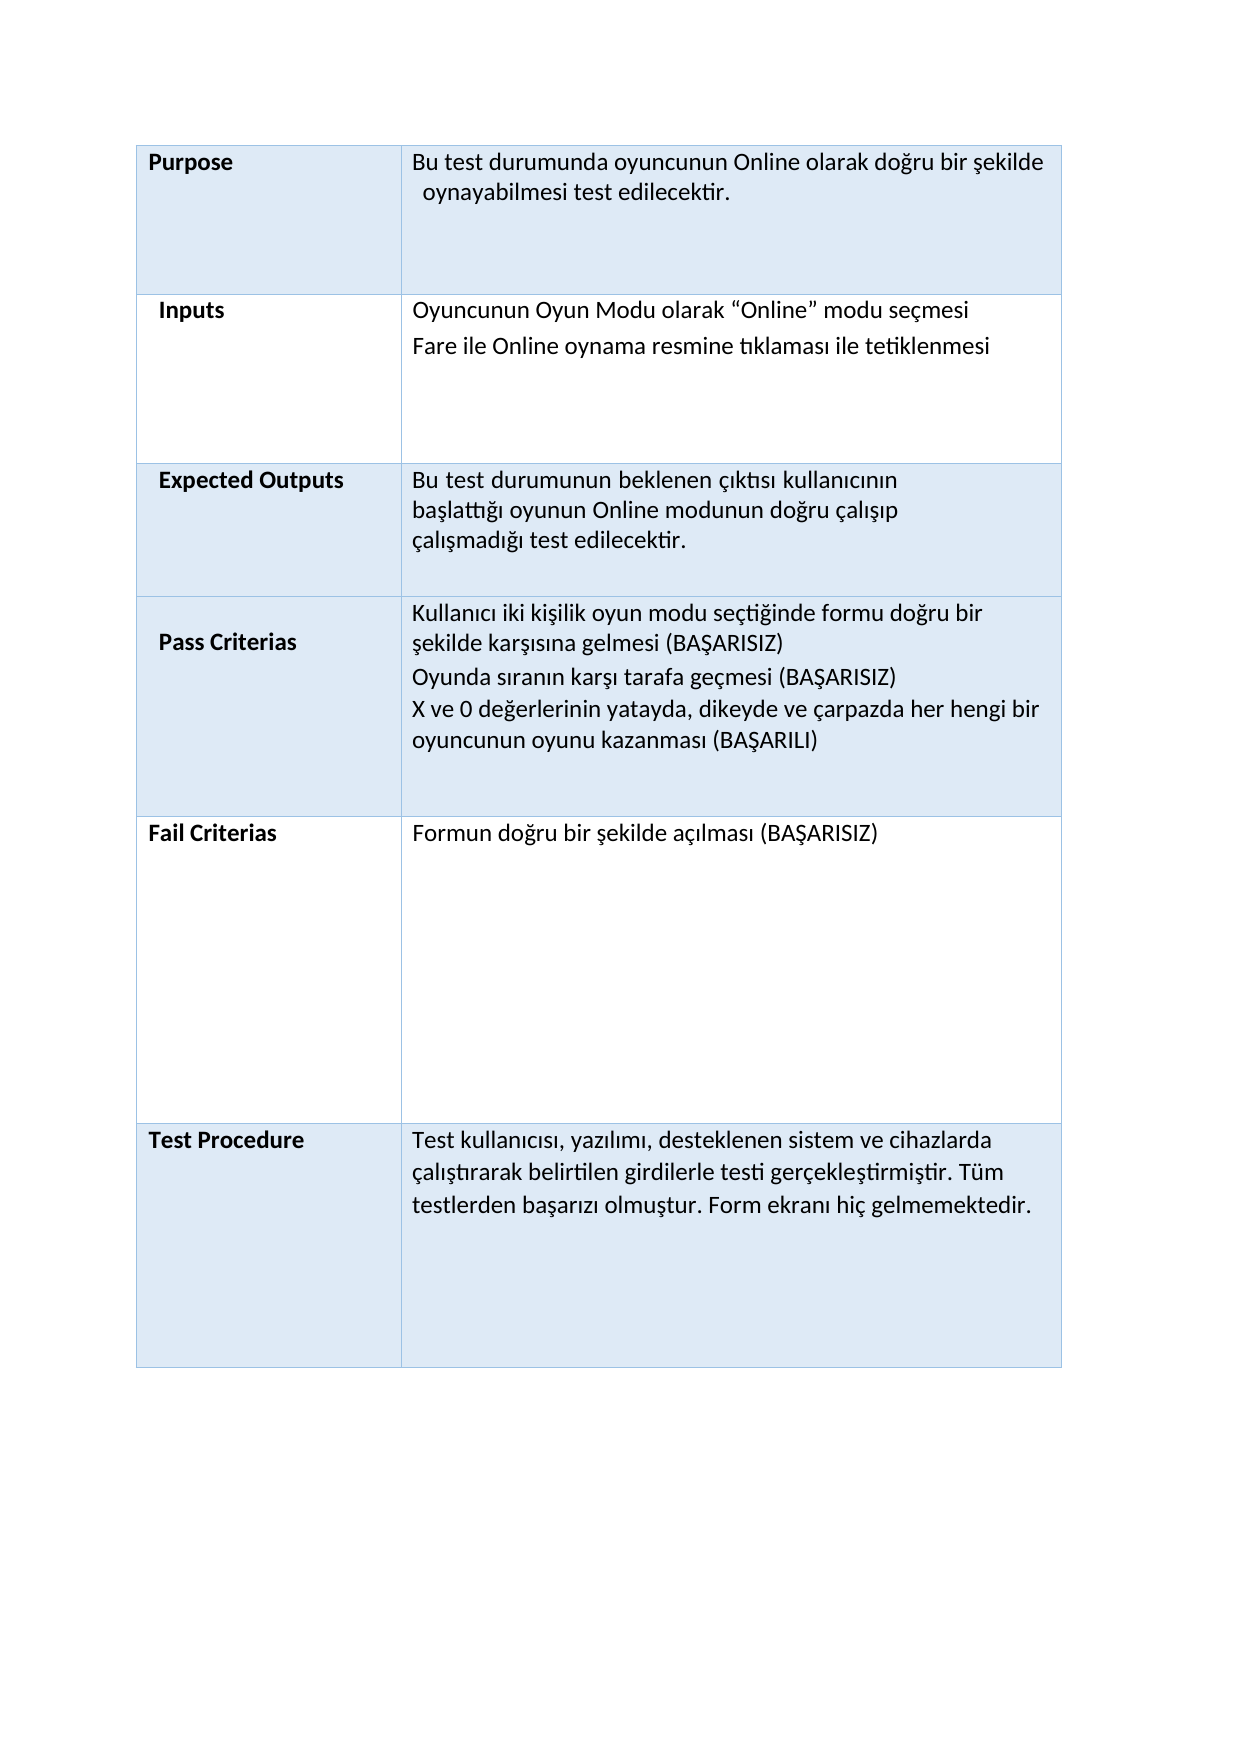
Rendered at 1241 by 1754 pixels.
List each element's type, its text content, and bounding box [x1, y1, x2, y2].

table_cell Kullanıcı iki kişilik oyun modu seçtiğinde formu doğru bir şekilde karşısına gelmesi (BAŞARISIZ) Oyunda sıranın karşı tarafa geçmesi (BAŞARISIZ) X ve 0 değerlerinin yatayda, dikeyde ve çarpazda her hengi bir oyuncunun oyunu kazanması (BAŞARILI) [402, 597, 1061, 816]
table_cell Inputs [137, 295, 401, 463]
table_cell Expected Outputs [137, 464, 401, 596]
table_cell Formun doğru bir şekilde açılması (BAŞARISIZ) [402, 817, 1061, 1123]
table_cell Oyuncunun Oyun Modu olarak “Online” modu seçmesi Fare ile Online oynama resmine tıklaması ile tetiklenmesi [402, 295, 1061, 463]
table_cell Purpose [137, 146, 401, 294]
table_cell Test Procedure [137, 1124, 401, 1367]
table_cell Fail Criterias [137, 817, 401, 1123]
table_cell Bu test durumunun beklenen çıktısı kullanıcının başlattığı oyunun Online modunun doğru çalışıp çalışmadığı test edilecektir. [402, 464, 1061, 596]
table_cell Test kullanıcısı, yazılımı, desteklenen sistem ve cihazlarda çalıştırarak belirtilen girdilerle testi gerçekleştirmiştir. Tüm testlerden başarızı olmuştur. Form ekranı hiç gelmemektedir. [402, 1124, 1061, 1367]
table_cell Bu test durumunda oyuncunun Online olarak doğru bir şekilde oynayabilmesi test edilecektir. [402, 146, 1061, 294]
table_cell Pass Criterias [137, 597, 401, 816]
